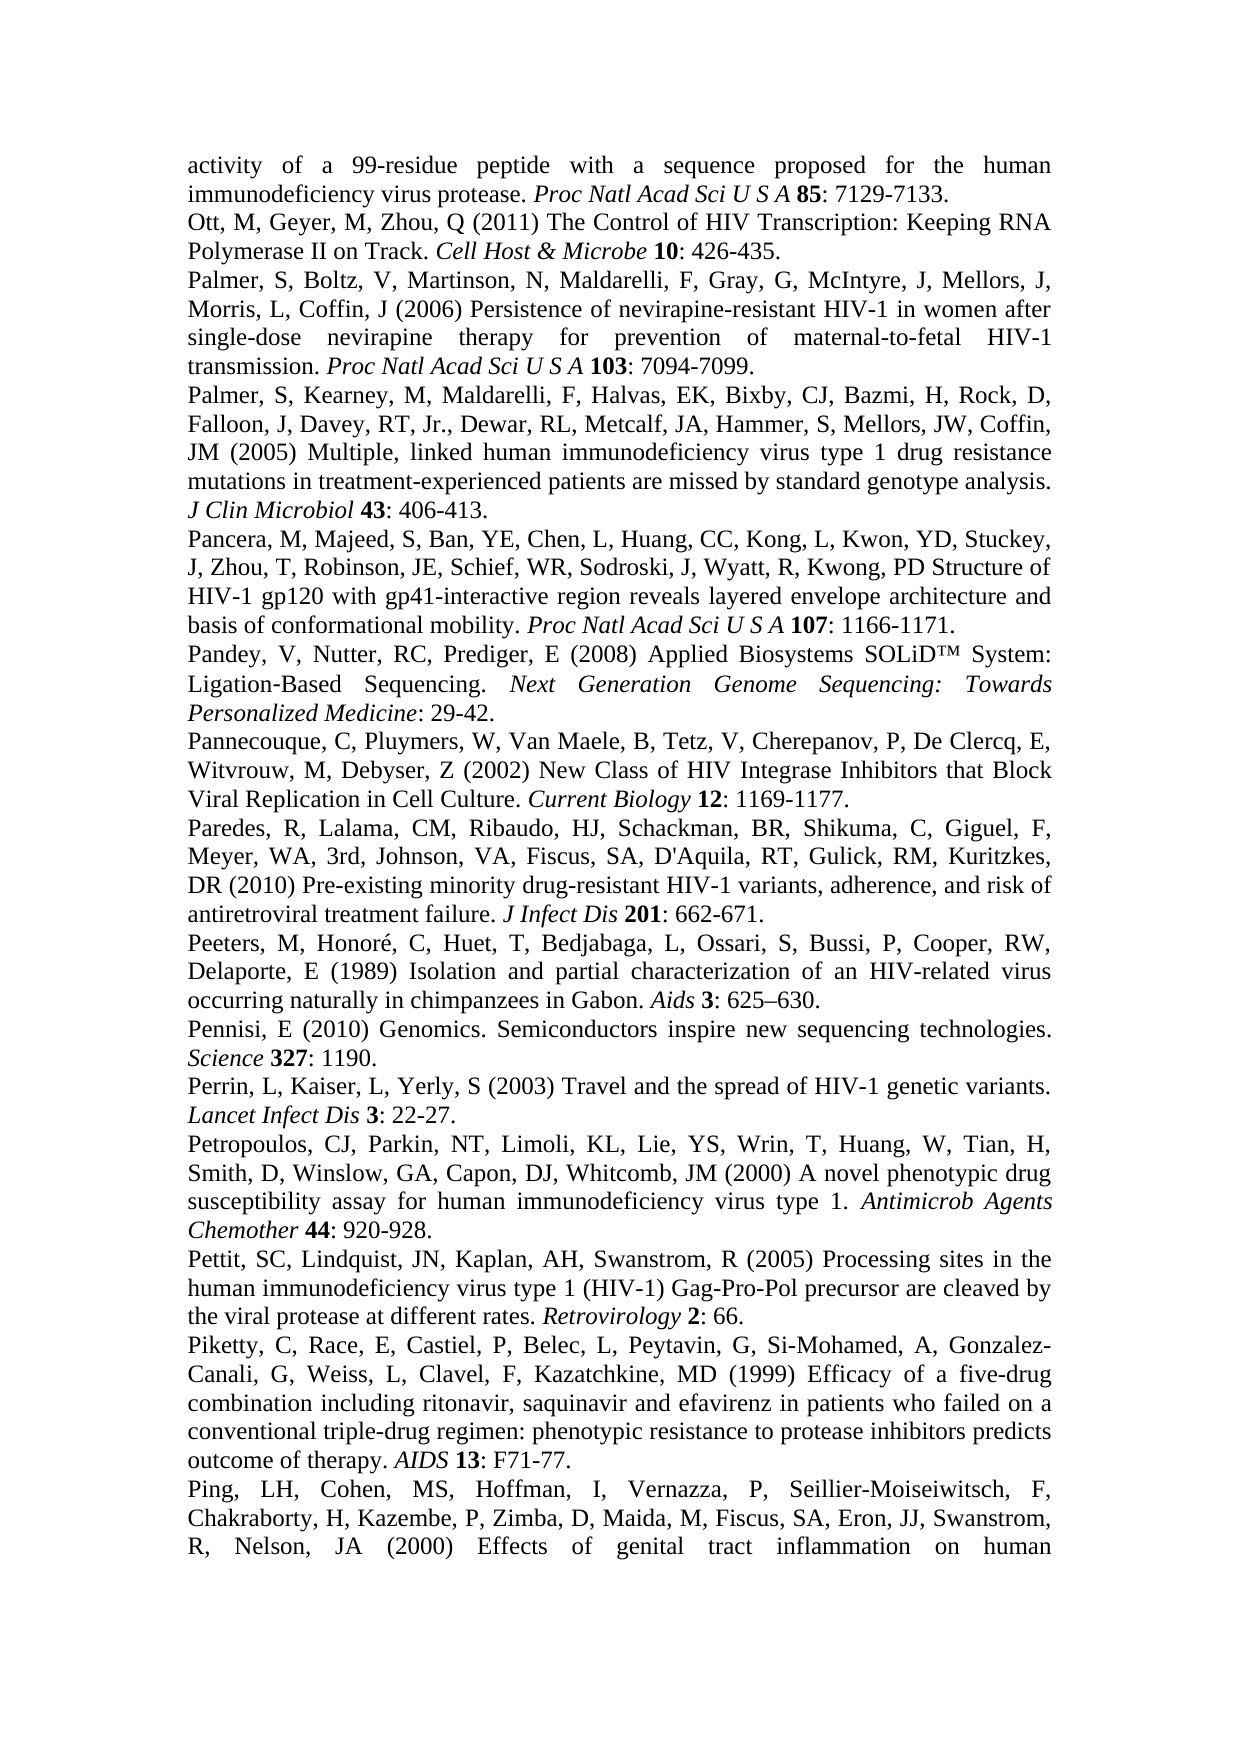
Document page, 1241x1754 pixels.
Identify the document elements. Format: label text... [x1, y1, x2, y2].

text Paredes, R, Lalama, CM, Ribaudo, HJ, Schackman, BR, Shikuma, C, Giguel, F, Meyer, WA, 3rd, Johnson, VA, Fiscus, SA, D'Aquila, RT, Gulick, RM, Kuritzkes, DR (2010) Pre-existing minority drug-resistant HIV-1 variants, adherence, and risk of antiretroviral treatment failure. J Infect Dis 201: 662-671. [187, 813, 1053, 928]
text Peeters, M, Honoré, C, Huet, T, Bedjabaga, L, Ossari, S, Bussi, P, Cooper, RW, Delaporte, E (1989) Isolation and partial characterization of an HIV-related virus occurring naturally in chimpanzees in Gabon. Aids 3: 625–630. [187, 928, 1053, 1014]
text Piketty, C, Race, E, Castiel, P, Belec, L, Peytavin, G, Si-Mohamed, A, Gonzalez-Canali, G, Weiss, L, Clavel, F, Kazatchkine, MD (1999) Efficacy of a five-drug combination including ritonavir, saquinavir and efavirenz in patients who failed on a conventional triple-drug regimen: phenotypic resistance to protease inhibitors predicts outcome of therapy. AIDS 13: F71-77. [187, 1330, 1053, 1474]
text Pandey, V, Nutter, RC, Prediger, E (2008) Applied Biosystems SOLiD™ System: Ligation‐Based Sequencing. Next Generation Genome Sequencing: Towards Personalized Medicine: 29-42. [187, 639, 1053, 726]
text Pannecouque, C, Pluymers, W, Van Maele, B, Tetz, V, Cherepanov, P, De Clercq, E, Witvrouw, M, Debyser, Z (2002) New Class of HIV Integrase Inhibitors that Block Viral Replication in Cell Culture. Current Biology 12: 1169-1177. [187, 726, 1053, 813]
text Petropoulos, CJ, Parkin, NT, Limoli, KL, Lie, YS, Wrin, T, Huang, W, Tian, H, Smith, D, Winslow, GA, Capon, DJ, Whitcomb, JM (2000) A novel phenotypic drug susceptibility assay for human immunodeficiency virus type 1. Antimicrob Agents Chemother 44: 920-928. [187, 1129, 1053, 1244]
text Palmer, S, Boltz, V, Martinson, N, Maldarelli, F, Gray, G, McIntyre, J, Mellors, J, Morris, L, Coffin, J (2006) Persistence of nevirapine-resistant HIV-1 in women after single-dose nevirapine therapy for prevention of maternal-to-fetal HIV-1 transmission. Proc Natl Acad Sci U S A 103: 7094-7099. [187, 265, 1053, 380]
text Pettit, SC, Lindquist, JN, Kaplan, AH, Swanstrom, R (2005) Processing sites in the human immunodeficiency virus type 1 (HIV-1) Gag-Pro-Pol precursor are cleaved by the viral protease at different rates. Retrovirology 2: 66. [187, 1244, 1053, 1330]
text Pancera, M, Majeed, S, Ban, YE, Chen, L, Huang, CC, Kong, L, Kwon, YD, Stuckey, J, Zhou, T, Robinson, JE, Schief, WR, Sodroski, J, Wyatt, R, Kwong, PD Structure of HIV-1 gp120 with gp41-interactive region reveals layered envelope architecture and basis of conformational mobility. Proc Natl Acad Sci U S A 107: 1166-1171. [187, 524, 1053, 639]
text Pennisi, E (2010) Genomics. Semiconductors inspire new sequencing technologies. Science 327: 1190. [187, 1014, 1053, 1071]
text Ott, M, Geyer, M, Zhou, Q (2011) The Control of HIV Transcription: Keeping RNA Polymerase II on Track. Cell Host & Microbe 10: 426-435. [187, 207, 1053, 265]
text Palmer, S, Kearney, M, Maldarelli, F, Halvas, EK, Bixby, CJ, Bazmi, H, Rock, D, Falloon, J, Davey, RT, Jr., Dewar, RL, Metcalf, JA, Hammer, S, Mellors, JW, Coffin, JM (2005) Multiple, linked human immunodeficiency virus type 1 drug resistance mutations in treatment-experienced patients are missed by standard genotype analysis. J Clin Microbiol 43: 406-413. [187, 380, 1053, 524]
text Perrin, L, Kaiser, L, Yerly, S (2003) Travel and the spread of HIV-1 genetic variants. Lancet Infect Dis 3: 22-27. [187, 1071, 1053, 1129]
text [187, 150, 1053, 207]
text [187, 1474, 1053, 1560]
